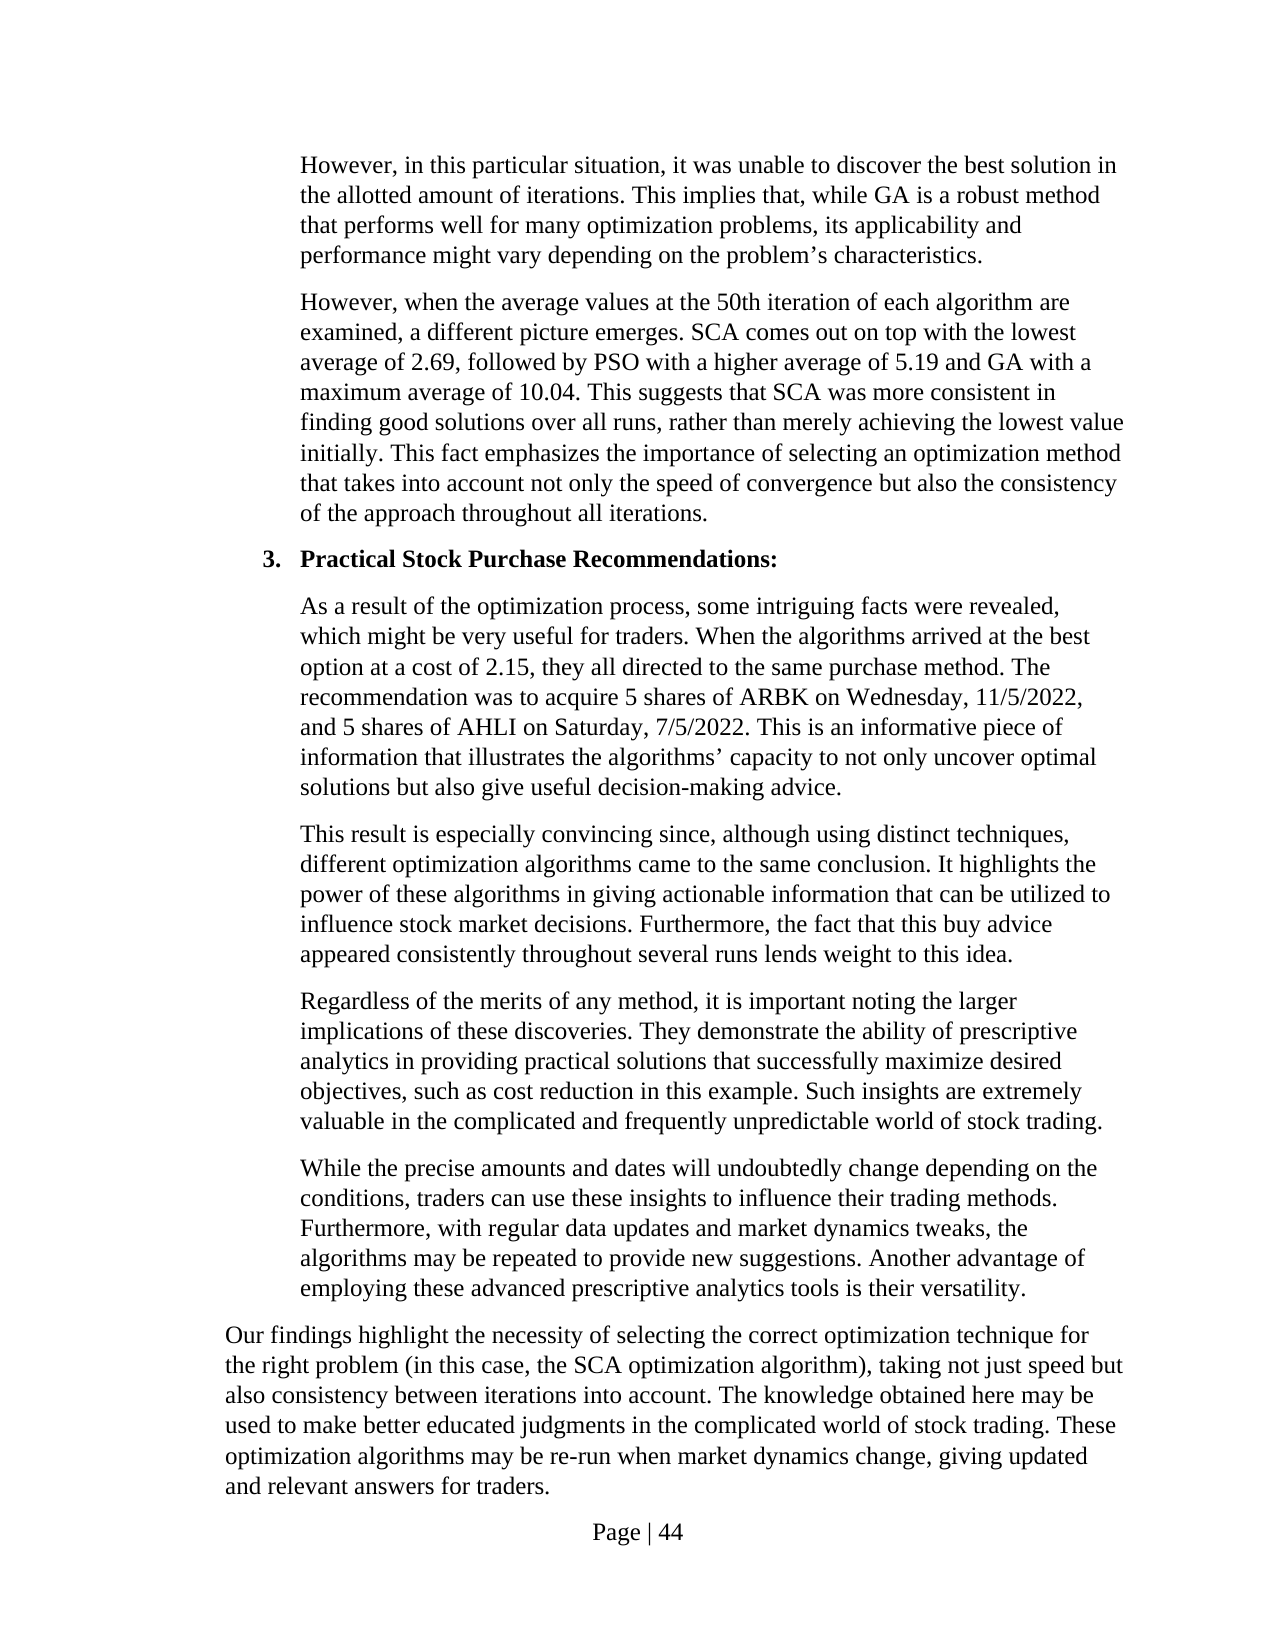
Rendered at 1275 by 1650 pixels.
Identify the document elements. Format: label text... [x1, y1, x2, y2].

text However, when the average values at the 50th iteration of each algorithm are examined, a different picture emerges. SCA comes out on top with the lowest average of 2.69, followed by PSO with a higher average of 5.19 and GA with a maximum average of 10.04. This suggests that SCA was more consistent in finding good solutions over all runs, rather than merely achieving the lowest value initially. This fact emphasizes the importance of selecting an optimization method that takes into account not only the speed of convergence but also the consistency of the approach throughout all iterations. [300, 287, 1125, 527]
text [300, 150, 1125, 269]
text Our findings highlight the necessity of selecting the correct optimization technique for the right problem (in this case, the SCA optimization algorithm), taking not just speed but also consistency between iterations into account. The knowledge obtained here may be used to make better educated judgments in the complicated world of stock trading. These optimization algorithms may be re-run when market dynamics change, giving updated and relevant answers for traders. [225, 1320, 1125, 1499]
text Regardless of the merits of any method, it is important noting the larger implications of these discoveries. They demonstrate the ability of prescriptive analytics in providing practical solutions that successfully maximize desired objectives, such as cost reduction in this example. Such insights are extremely valuable in the complicated and frequently unpredictable world of stock trading. [300, 986, 1125, 1135]
text As a result of the optimization process, some intriguing facts were revealed, which might be very useful for traders. When the algorithms arrived at the best option at a cost of 2.15, they all directed to the same purchase method. The recommendation was to acquire 5 shares of ARBK on Wednesday, 11/5/2022, and 5 shares of AHLI on Saturday, 7/5/2022. This is an informative piece of information that illustrates the algorithms’ capacity to not only uncover optimal solutions but also give useful decision-making advice. [300, 591, 1125, 801]
text While the precise amounts and dates will undoubtedly change depending on the conditions, traders can use these insights to influence their trading methods. Furthermore, with regular data updates and market dynamics tweaks, the algorithms may be repeated to provide new suggestions. Another advantage of employing these advanced prescriptive analytics tools is their versatility. [300, 1153, 1125, 1302]
list Practical Stock Purchase Recommendations: [262, 544, 1125, 573]
text This result is especially convincing since, although using distinct techniques, different optimization algorithms came to the same conclusion. It highlights the power of these algorithms in giving actionable information that can be utilized to influence stock market decisions. Furthermore, the fact that this buy advice appeared consistently throughout several runs lends weight to this idea. [300, 819, 1125, 968]
